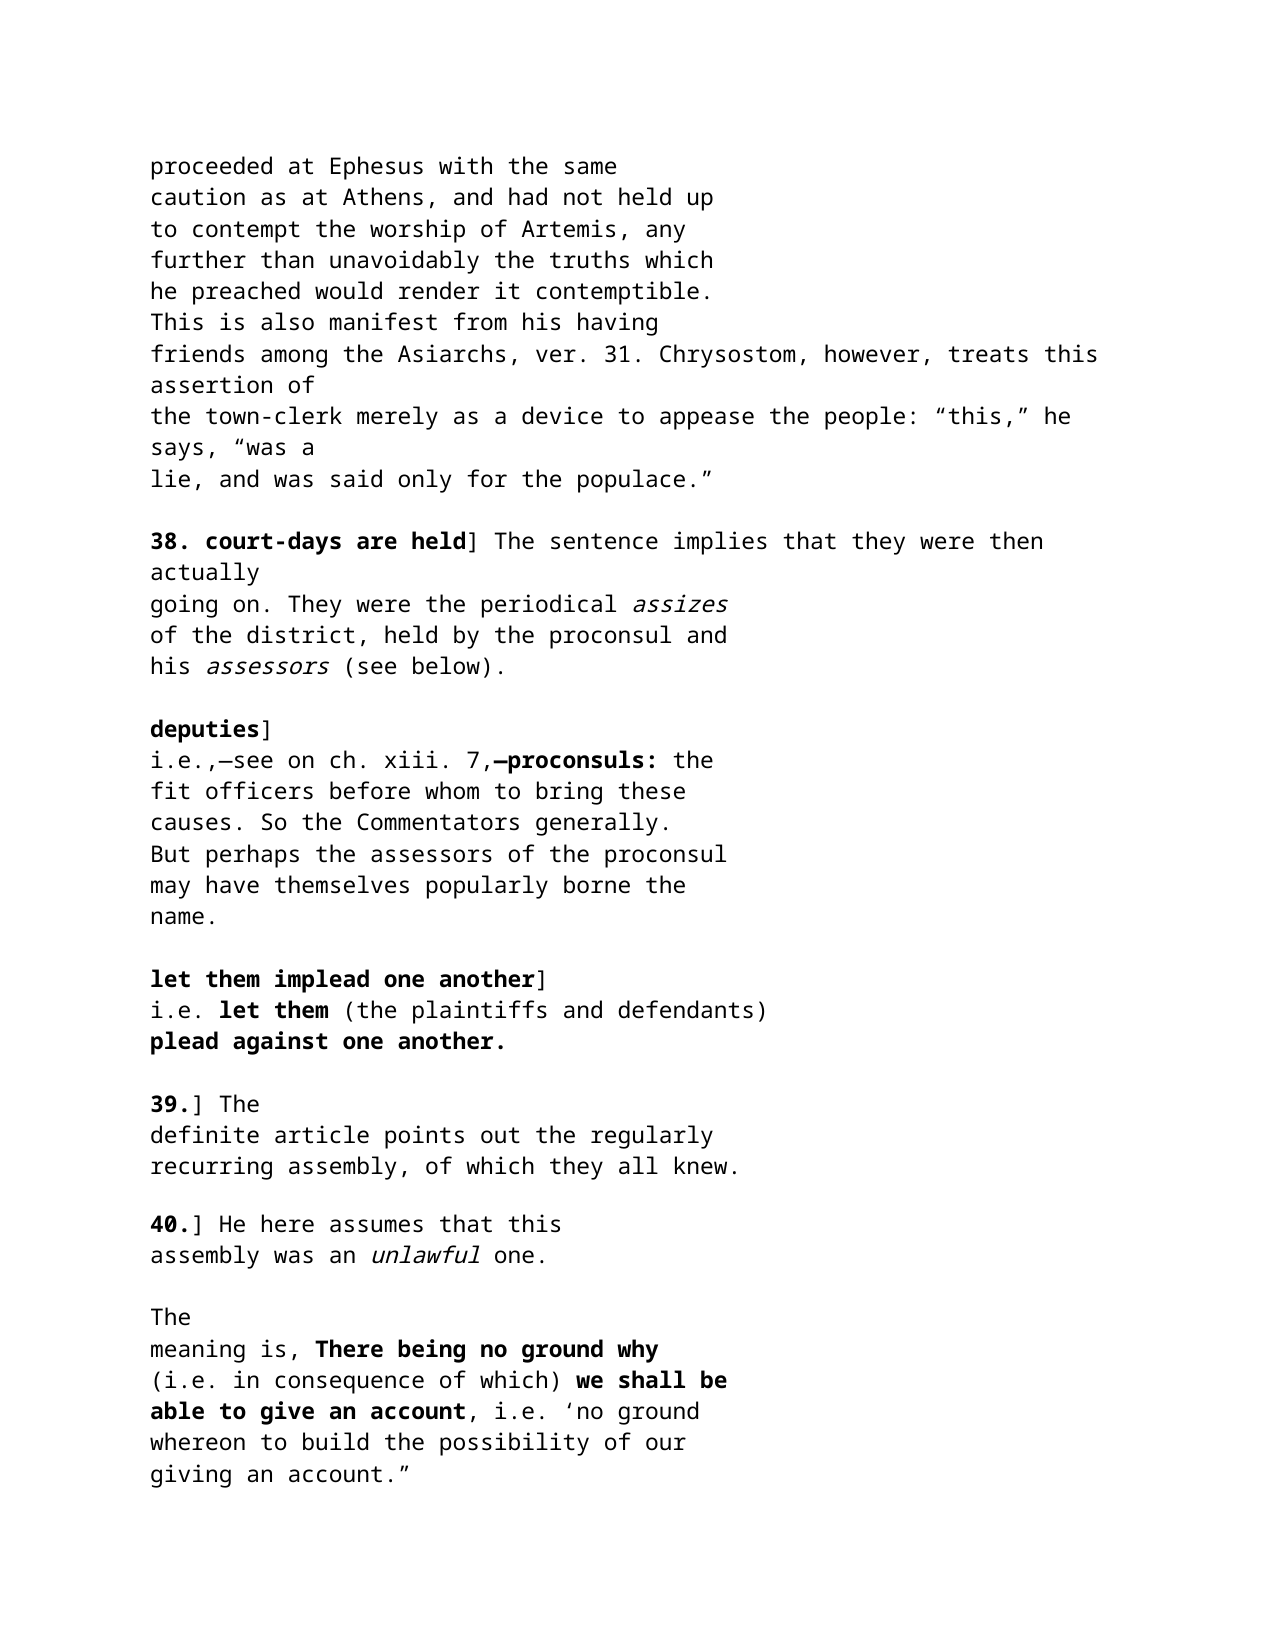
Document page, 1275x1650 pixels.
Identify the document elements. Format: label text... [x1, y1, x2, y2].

text 40.] He here assumes that this assembly was an unlawful one. [150, 1208, 1125, 1270]
text proceeded at Ephesus with the same caution as at Athens, and had not held up to contempt the worship of Artemis, any further than unavoidably the truths which he preached would render it contemptible. This is also manifest from his having friends among the Asiarchs, ver. 31. Chrysostom, however, treats this assertion of the town-clerk merely as a device to appease the people: “this,” he says, “was a lie, and was said only for the populace.” [150, 150, 1125, 494]
text 39.] The definite article points out the regularly recurring assembly, of which they all knew. [150, 1087, 1125, 1208]
text let them implead one another] i.e. let them (the plaintiffs and defendants) plead against one another. [150, 962, 1125, 1056]
text The meaning is, There being no ground why (i.e. in consequence of which) we shall be able to give an account, i.e. ‘no ground whereon to build the possibility of our giving an account.” [150, 1301, 1125, 1489]
text 38. court-days are held] The sentence implies that they were then actually going on. They were the periodical assizes of the district, held by the proconsul and his assessors (see below). [150, 494, 1125, 681]
text deputies] i.e.,—see on ch. xiii. 7,—proconsuls: the fit officers before whom to bring these causes. So the Commentators generally. But perhaps the assessors of the proconsul may have themselves popularly borne the name. [150, 712, 1125, 931]
